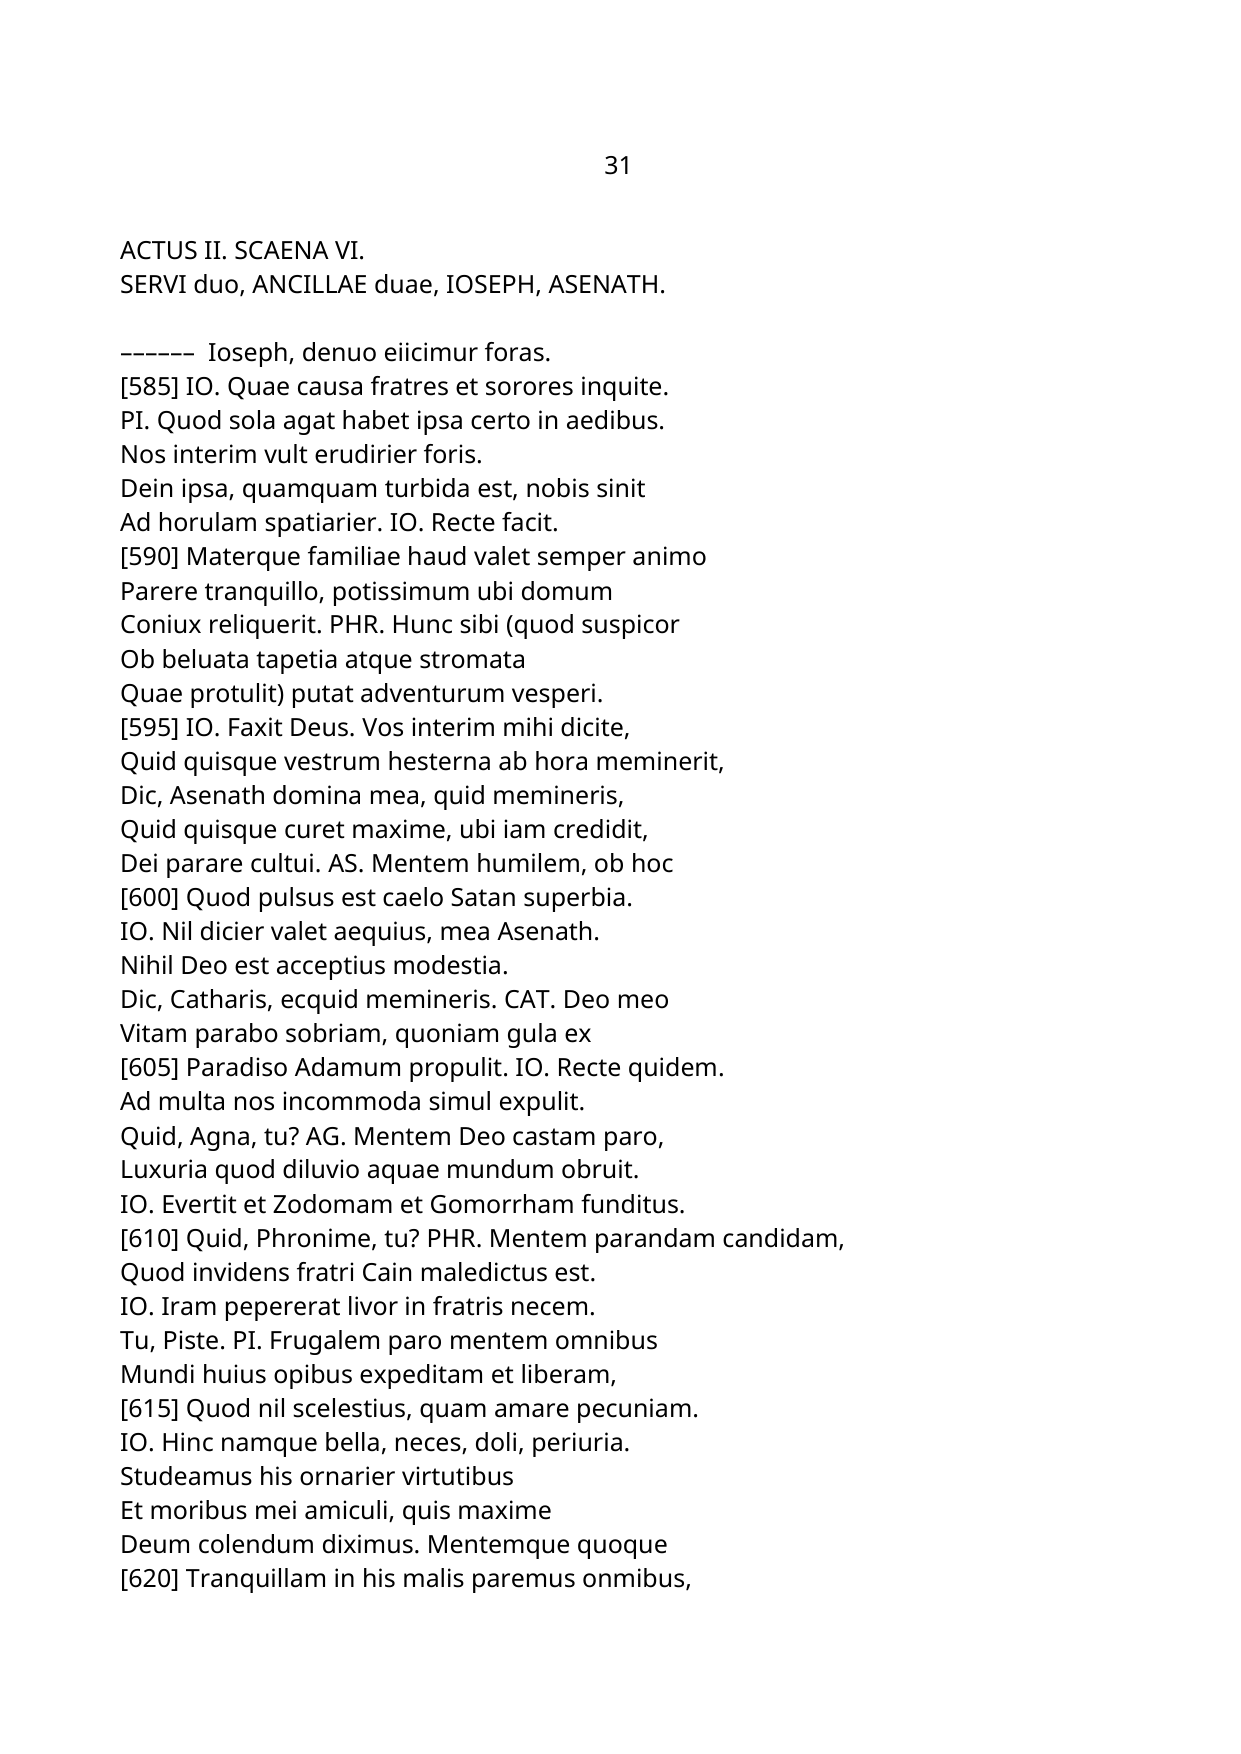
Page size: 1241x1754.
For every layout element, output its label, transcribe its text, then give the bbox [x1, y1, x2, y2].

text Tu, Piste. PI. Frugalem paro mentem omnibus [120, 1322, 1120, 1357]
text Quid quisque vestrum hesterna ab hora meminerit, [120, 743, 1120, 777]
text Quae protulit) putat adventurum vesperi. [120, 675, 1120, 709]
text Luxuria quod diluvio aquae mundum obruit. [120, 1152, 1120, 1186]
text Et moribus mei amiculi, quis maxime [120, 1493, 1120, 1527]
text Dein ipsa, quamquam turbida est, nobis sinit [120, 471, 1120, 505]
text Quod invidens fratri Cain maledictus est. [120, 1254, 1120, 1288]
text Vitam parabo sobriam, quoniam gula ex [120, 1016, 1120, 1050]
text [600] Quod pulsus est caelo Satan superbia. [120, 880, 1120, 914]
text Nos interim vult erudirier foris. [120, 437, 1120, 471]
text [585] IO. Quae causa fratres et sorores inquite. [120, 369, 1120, 403]
text IO. Nil dicier valet aequius, mea Asenath. [120, 914, 1120, 948]
text ACTUS II. SCAENA VI. [120, 232, 1120, 267]
text Studeamus his ornarier virtutibus [120, 1459, 1120, 1493]
text IO. Evertit et Zodomam et Gomorrham funditus. [120, 1186, 1120, 1220]
text SERVI duo, ANCILLAE duae, IOSEPH, ASENATH. [120, 267, 1120, 301]
text PI. Quod sola agat habet ipsa certo in aedibus. [120, 403, 1120, 437]
text Parere tranquillo, potissimum ubi domum [120, 573, 1120, 607]
text Coniux reliquerit. PHR. Hunc sibi (quod suspicor [120, 607, 1120, 641]
text Dei parare cultui. AS. Mentem humilem, ob hoc [120, 846, 1120, 880]
text [615] Quod nil scelestius, quam amare pecuniam. [120, 1391, 1120, 1425]
text IO. Hinc namque bella, neces, doli, periuria. [120, 1425, 1120, 1459]
text [620] Tranquillam in his malis paremus onmibus, [120, 1561, 1120, 1595]
text [595] IO. Faxit Deus. Vos interim mihi dicite, [120, 709, 1120, 743]
text Mundi huius opibus expeditam et liberam, [120, 1357, 1120, 1391]
text Ob beluata tapetia atque stromata [120, 641, 1120, 675]
text Quid quisque curet maxime, ubi iam credidit, [120, 812, 1120, 846]
text Deum colendum diximus. Mentemque quoque [120, 1527, 1120, 1561]
text Dic, Catharis, ecquid memineris. CAT. Deo meo [120, 982, 1120, 1016]
text Quid, Agna, tu? AG. Mentem Deo castam paro, [120, 1118, 1120, 1152]
text –––––– Ioseph, denuo eiicimur foras. [120, 335, 1120, 369]
text [605] Paradiso Adamum propulit. IO. Recte quidem. [120, 1050, 1120, 1084]
text Ad horulam spatiarier. IO. Recte facit. [120, 505, 1120, 539]
text Nihil Deo est acceptius modestia. [120, 948, 1120, 982]
text IO. Iram pepererat livor in fratris necem. [120, 1288, 1120, 1322]
text [590] Materque familiae haud valet semper animo [120, 539, 1120, 573]
text Dic, Asenath domina mea, quid memineris, [120, 777, 1120, 812]
text [610] Quid, Phronime, tu? PHR. Mentem parandam candidam, [120, 1220, 1120, 1254]
text Ad multa nos incommoda simul expulit. [120, 1084, 1120, 1118]
